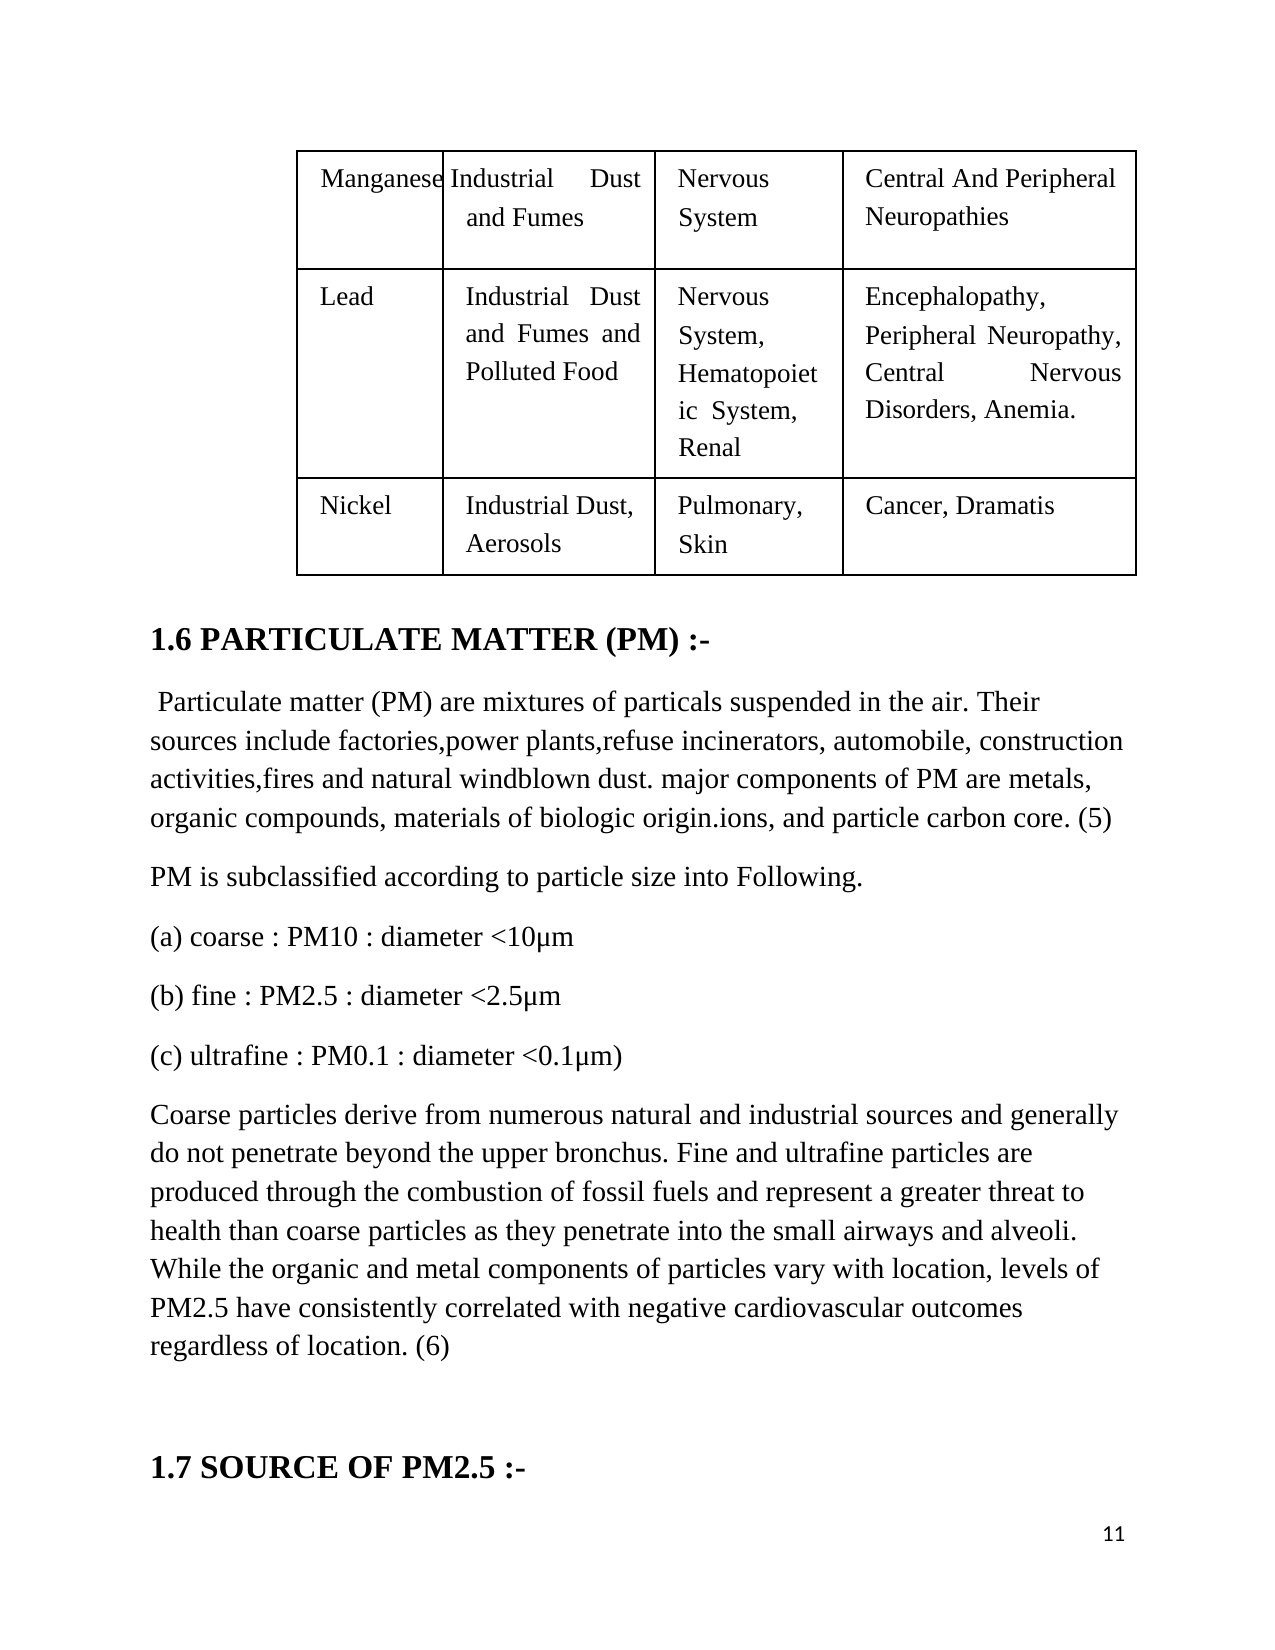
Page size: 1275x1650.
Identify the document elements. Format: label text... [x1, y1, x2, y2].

text (b) fine : PM2.5 : diameter <2.5μm [150, 978, 1125, 1012]
table_cell Lead [298, 270, 442, 477]
table_cell Central And Peripheral Neuropathies [844, 152, 1135, 268]
table_cell Encephalopathy, Peripheral Neuropathy, Central Nervous Disorders, Anemia. [844, 270, 1135, 477]
text 1.7 SOURCE OF PM2.5 :- [150, 1447, 1125, 1485]
table_cell Nervous System, Hematopoietic System, Renal [656, 270, 842, 477]
table_cell Cancer, Dramatis [844, 479, 1135, 573]
table_cell Nervous System [656, 152, 842, 268]
table_cell Industrial Dust and Fumes and Polluted Food [444, 270, 654, 477]
text Particulate matter (PM) are mixtures of particals suspended in the air. Their sources include factories,power plants,refuse incinerators, automobile, construction activities,fires and natural windblown dust. major components of PM are metals, organic compounds, materials of biologic origin.ions, and particle carbon core. (5) [150, 684, 1125, 834]
text (a) coarse : PM10 : diameter <10μm [150, 919, 1125, 952]
table_cell Pulmonary, Skin [656, 479, 842, 573]
text Coarse particles derive from numerous natural and industrial sources and generally do not penetrate beyond the upper bronchus. Fine and ultrafine particles are produced through the combustion of fossil fuels and represent a greater threat to health than coarse particles as they penetrate into the small airways and alveoli. While the organic and metal components of particles vary with location, levels of PM2.5 have consistently correlated with negative cardiovascular outcomes regardless of location. (6) [150, 1097, 1125, 1362]
table_cell Nickel [298, 479, 442, 573]
table_cell Dust and Fumes [444, 152, 654, 268]
text PM is subclassified according to particle size into Following. [150, 859, 1125, 893]
text 1.6 PARTICULATE MATTER (PM) :- [150, 619, 1125, 658]
table_cell Manganese Industrial [298, 152, 442, 268]
table_cell Industrial Dust, Aerosols [444, 479, 654, 573]
text (c) ultrafine : PM0.1 : diameter <0.1μm) [150, 1038, 1125, 1071]
